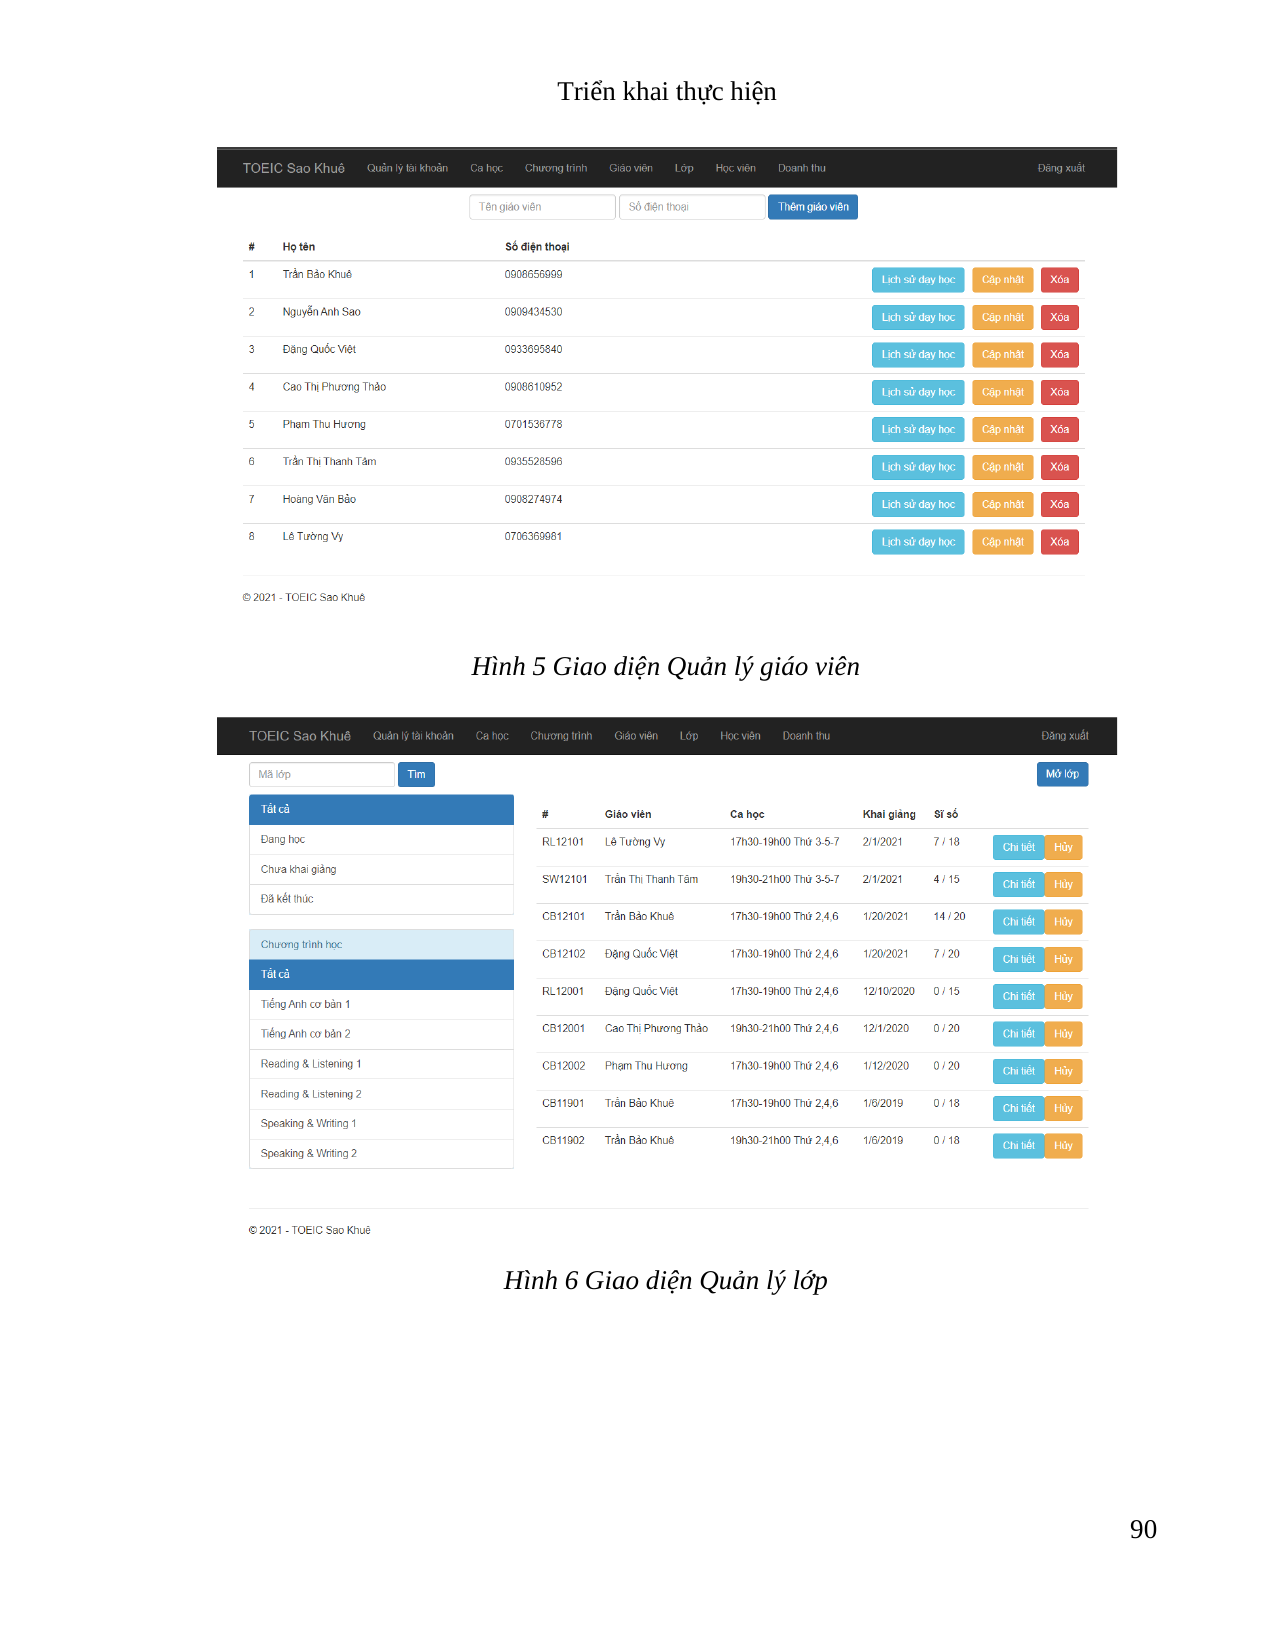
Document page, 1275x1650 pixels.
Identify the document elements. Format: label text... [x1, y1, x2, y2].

picture [217, 717, 1118, 1243]
picture [217, 147, 1118, 629]
